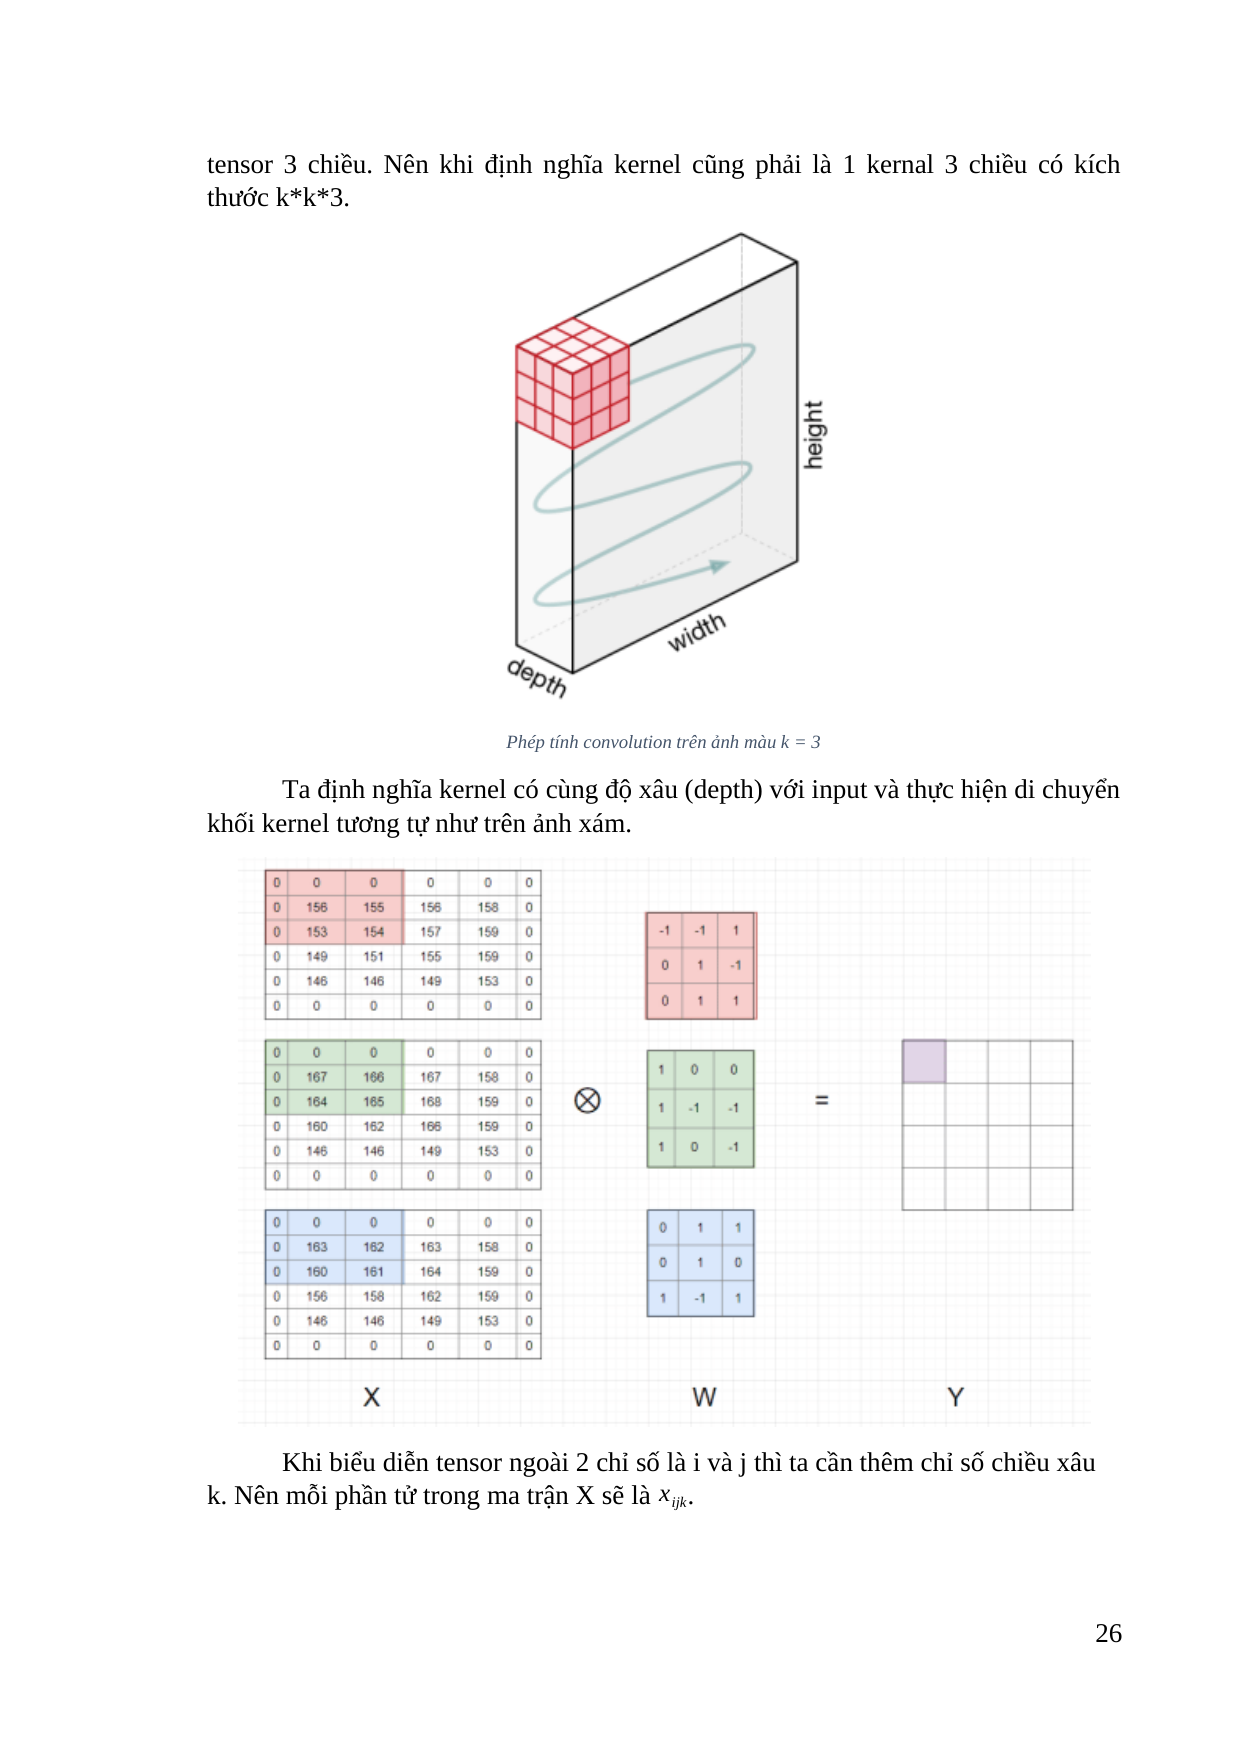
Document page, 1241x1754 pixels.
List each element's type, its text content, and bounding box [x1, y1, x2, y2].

text Khi biểu diễn tensor ngoài 2 chỉ số là i và j thì ta cần thêm chỉ số chiều xâu k. Nên mỗi phần tử trong ma trận X sẽ là . [207, 1446, 1122, 1511]
text Phép tính convolution trên ảnh màu k = 3 [207, 731, 1122, 752]
picture [237, 857, 1091, 1427]
text Ta định nghĩa kernel có cùng độ xâu (depth) với input và thực hiện di chuyển khối kernel tương tự như trên ảnh xám. [207, 773, 1122, 838]
picture [495, 231, 834, 712]
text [207, 148, 1122, 212]
